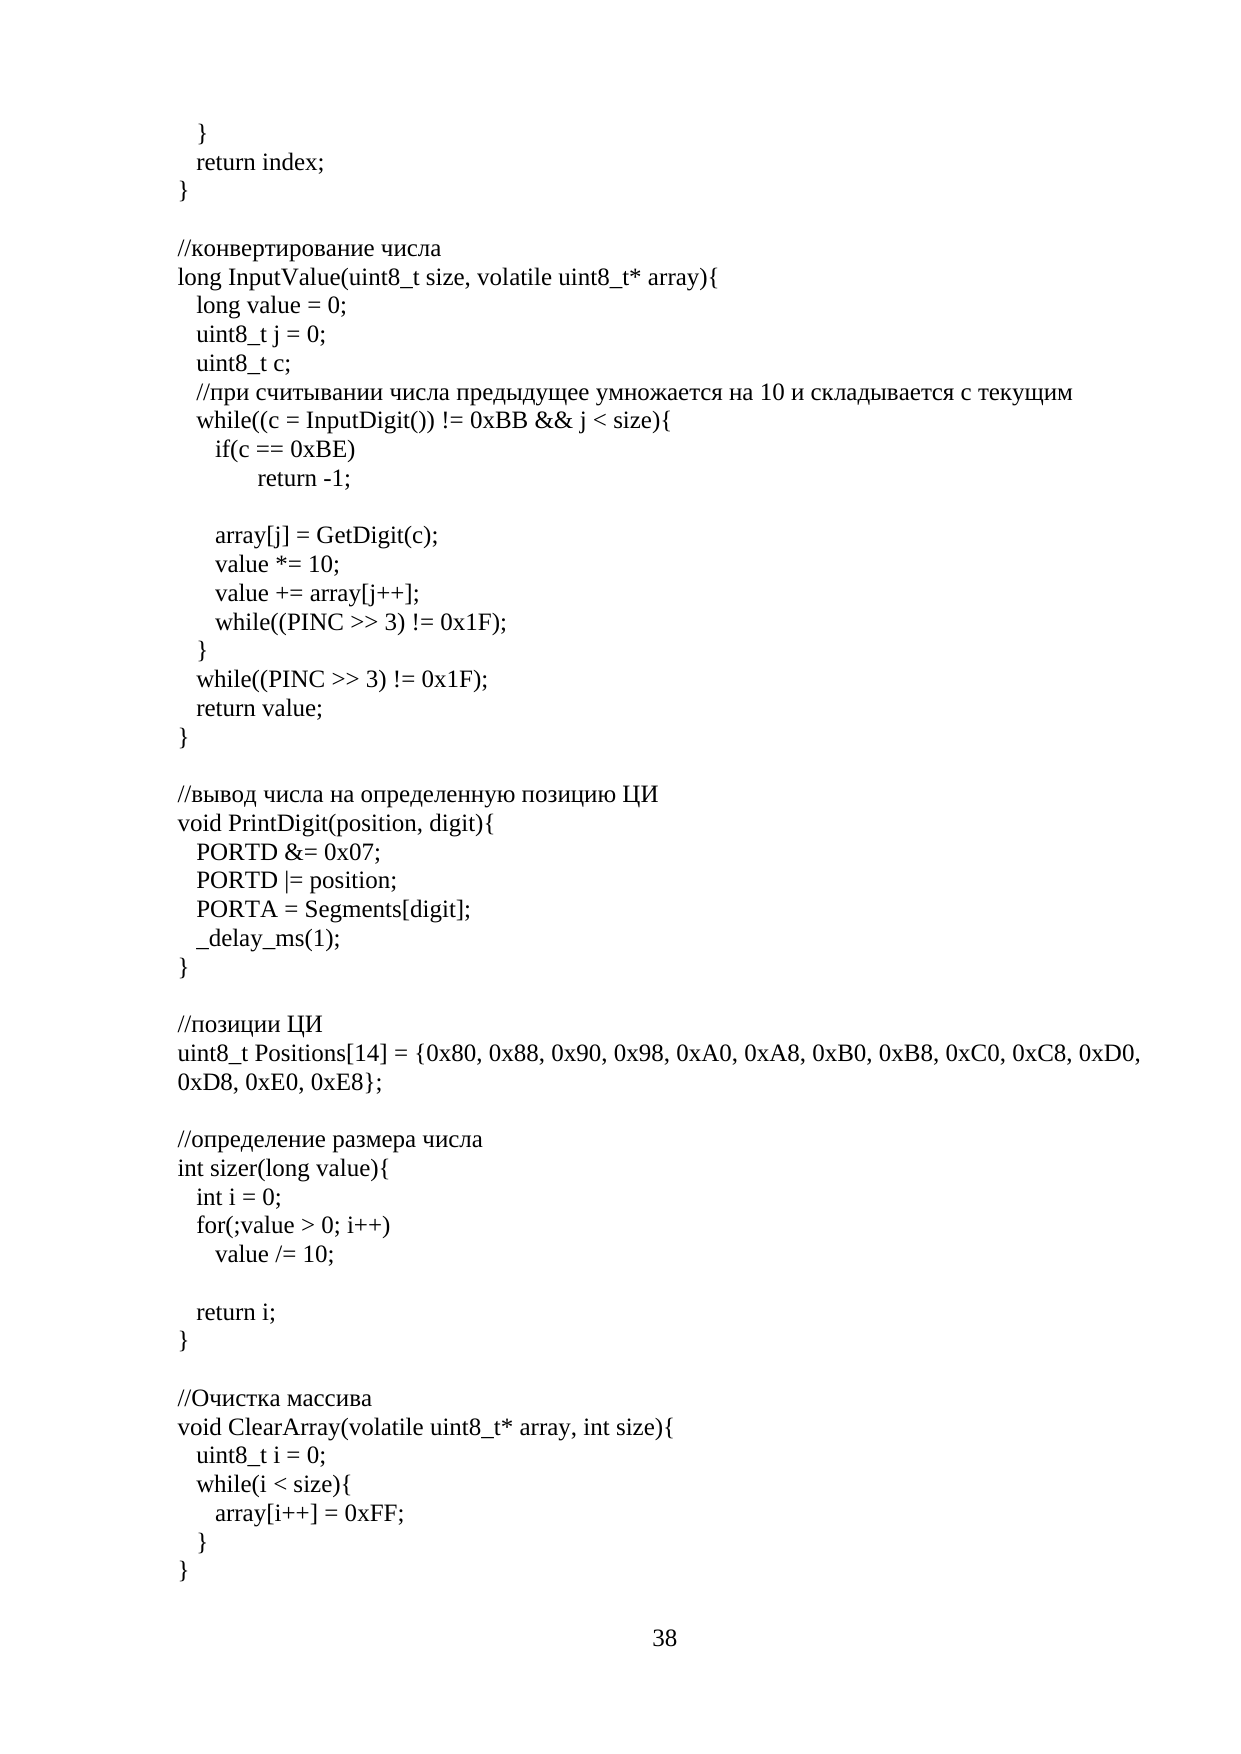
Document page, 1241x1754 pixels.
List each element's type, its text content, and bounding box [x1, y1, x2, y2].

text } [177, 1326, 1152, 1354]
text PORTD &= 0x07; [177, 837, 1152, 866]
text //Очистка массива [177, 1383, 1152, 1412]
text PORTD |= position; [177, 866, 1152, 894]
text } [177, 952, 1152, 981]
text int sizer(long value){ [177, 1153, 1152, 1182]
text long InputValue(uint8_t size, volatile uint8_t* array){ [177, 262, 1152, 291]
text value *= 10; [177, 549, 1152, 578]
text } [177, 176, 1152, 204]
text while((PINC >> 3) != 0x1F); [177, 607, 1152, 636]
text long value = 0; [177, 291, 1152, 319]
text //позиции ЦИ [177, 1009, 1152, 1038]
text //определение размера числа [177, 1124, 1152, 1153]
text PORTA = Segments[digit]; [177, 894, 1152, 923]
text } [177, 1556, 1152, 1584]
text return -1; [177, 463, 1152, 492]
text return value; [177, 693, 1152, 722]
text } [177, 118, 1152, 147]
text } [177, 636, 1152, 664]
text if(c == 0xBE) [177, 434, 1152, 463]
text //при считывании числа предыдущее умножается на 10 и складывается с текущим [177, 377, 1152, 406]
text } [177, 1527, 1152, 1556]
text while((PINC >> 3) != 0x1F); [177, 664, 1152, 693]
text int i = 0; [177, 1182, 1152, 1211]
text return index; [177, 147, 1152, 176]
text uint8_t i = 0; [177, 1441, 1152, 1469]
text _delay_ms(1); [177, 923, 1152, 952]
text return i; [177, 1297, 1152, 1326]
text //конвертирование числа [177, 233, 1152, 262]
text while(i < size){ [177, 1469, 1152, 1498]
text array[j] = GetDigit(c); [177, 521, 1152, 549]
text void PrintDigit(position, digit){ [177, 808, 1152, 837]
text void ClearArray(volatile uint8_t* array, int size){ [177, 1412, 1152, 1441]
text //вывод числа на определенную позицию ЦИ [177, 779, 1152, 808]
text } [177, 722, 1152, 751]
text value /= 10; [177, 1239, 1152, 1268]
text array[i++] = 0xFF; [177, 1498, 1152, 1527]
text uint8_t Positions[14] = {0x80, 0x88, 0x90, 0x98, 0xA0, 0xA8, 0xB0, 0xB8, 0xC0, 0xC8, 0xD0, 0xD8, 0xE0, 0xE8}; [177, 1038, 1152, 1096]
text value += array[j++]; [177, 578, 1152, 607]
text uint8_t j = 0; [177, 319, 1152, 348]
text uint8_t c; [177, 348, 1152, 377]
text for(;value > 0; i++) [177, 1211, 1152, 1239]
text while((c = InputDigit()) != 0xBB && j < size){ [177, 406, 1152, 434]
